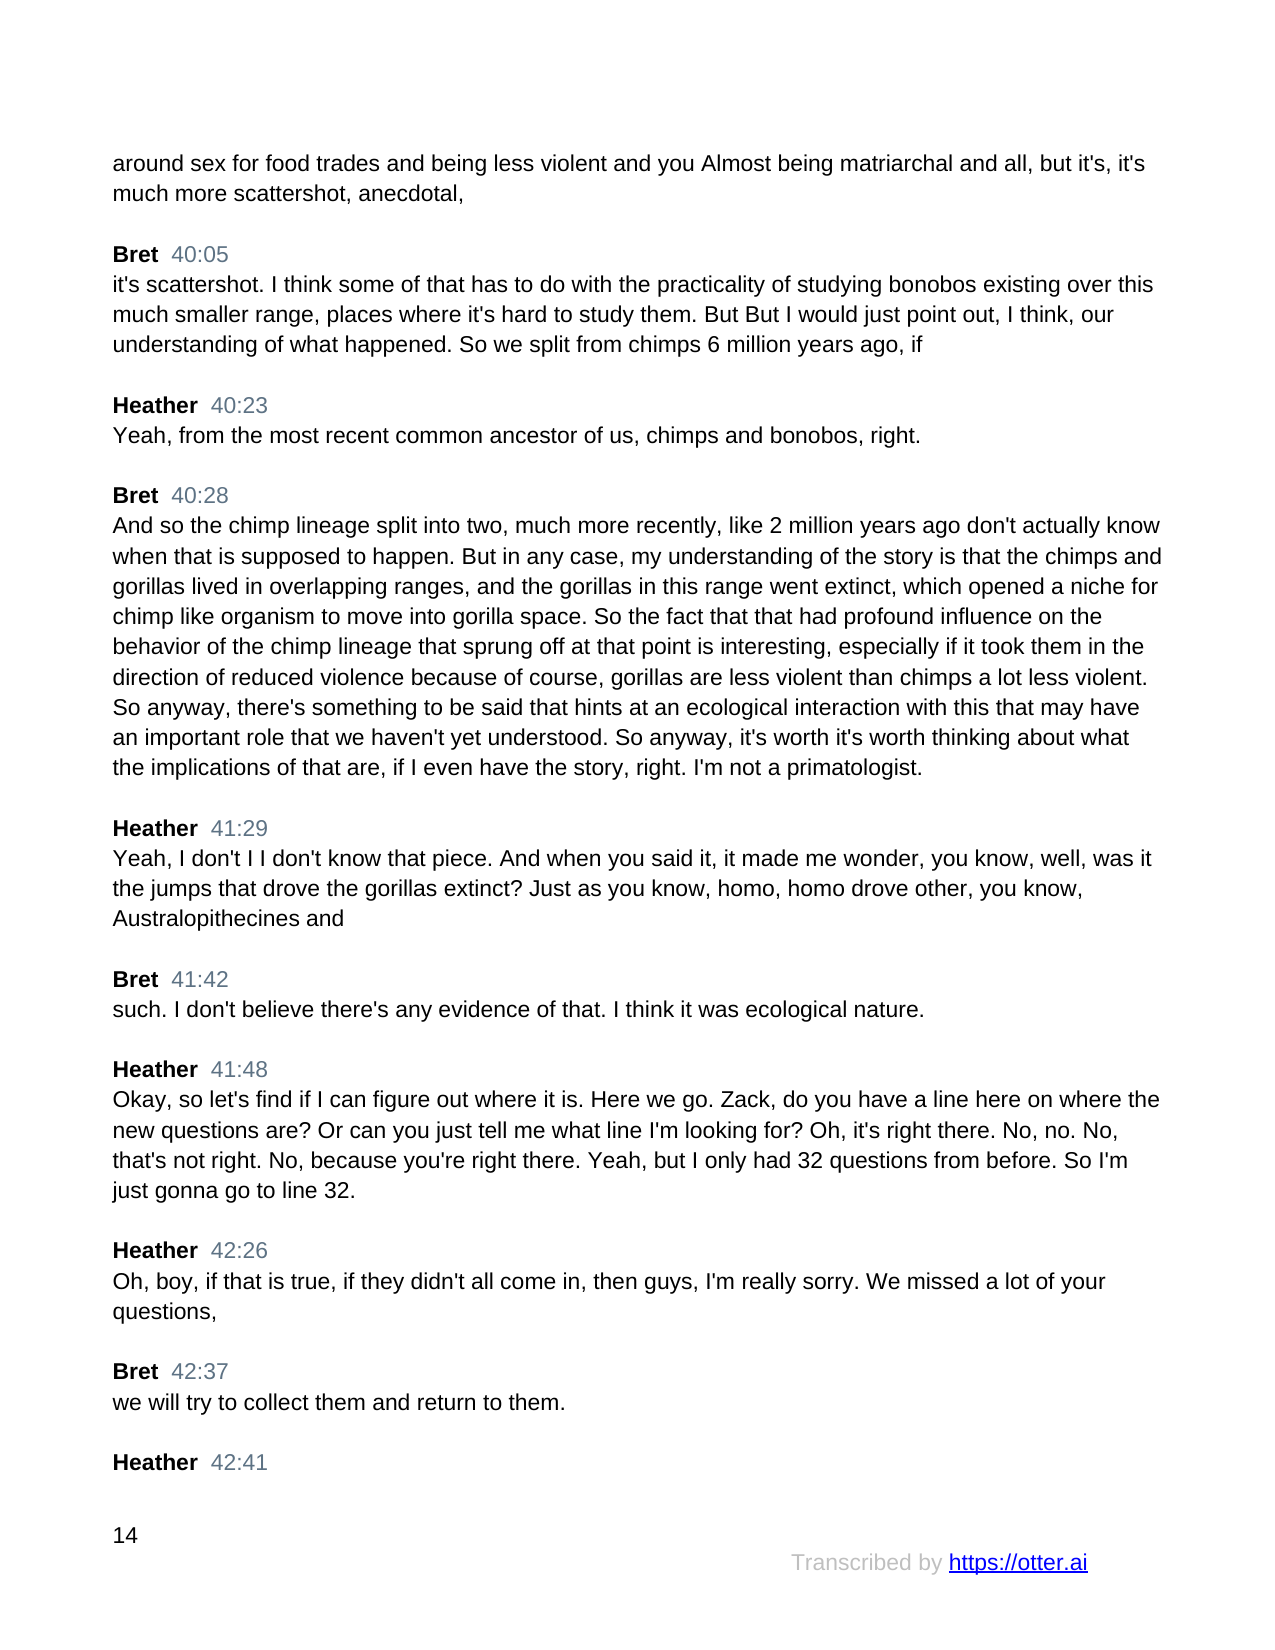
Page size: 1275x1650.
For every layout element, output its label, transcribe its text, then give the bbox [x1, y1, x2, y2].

text Okay, so let's find if I can figure out where it is. Here we go. Zack, do you have a line here on where the new questions are? Or can you just tell me what line I'm looking for? Oh, it's right there. No, no. No, that's not right. No, because you're right there. Yeah, but I only had 32 questions from before. So I'm just gonna go to line 32. [112, 1086, 1162, 1203]
text Yeah, from the most recent common ancestor of us, chimps and bonobos, right. [112, 422, 1162, 448]
text it's scattershot. I think some of that has to do with the practicality of studying bonobos existing over this much smaller range, places where it's hard to study them. But But I would just point out, I think, our understanding of what happened. So we split from chimps 6 million years ago, if [112, 271, 1162, 358]
text Heather 41:29 [112, 814, 1162, 841]
text Bret 40:28 [112, 482, 1162, 509]
text we will try to collect them and return to them. [112, 1388, 1162, 1415]
text Heather 42:26 [112, 1237, 1162, 1264]
text Heather 41:48 [112, 1056, 1162, 1083]
text Bret 42:37 [112, 1358, 1162, 1385]
text Yeah, I don't I I don't know that piece. And when you said it, it made me wonder, you know, well, was it the jumps that drove the gorillas extinct? Just as you know, homo, homo drove other, you know, Australopithecines and [112, 845, 1162, 932]
text Heather 42:41 [112, 1449, 1162, 1475]
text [112, 150, 1162, 207]
text Bret 41:42 [112, 966, 1162, 992]
text such. I don't believe there's any evidence of that. I think it was ecological nature. [112, 996, 1162, 1022]
text Heather 40:23 [112, 392, 1162, 418]
text Bret 40:05 [112, 241, 1162, 267]
text Oh, boy, if that is true, if they didn't all come in, then guys, I'm really sorry. We missed a lot of your questions, [112, 1268, 1162, 1324]
text And so the chimp lineage split into two, much more recently, like 2 million years ago don't actually know when that is supposed to happen. But in any case, my understanding of the story is that the chimps and gorillas lived in overlapping ranges, and the gorillas in this range went extinct, which opened a niche for chimp like organism to move into gorilla space. So the fact that that had profound influence on the behavior of the chimp lineage that sprung off at that point is interesting, especially if it took them in the direction of reduced violence because of course, gorillas are less violent than chimps a lot less violent. So anyway, there's something to be said that hints at an ecological interaction with this that may have an important role that we haven't yet understood. So anyway, it's worth it's worth thinking about what the implications of that are, if I even have the story, right. I'm not a primatologist. [112, 512, 1162, 781]
